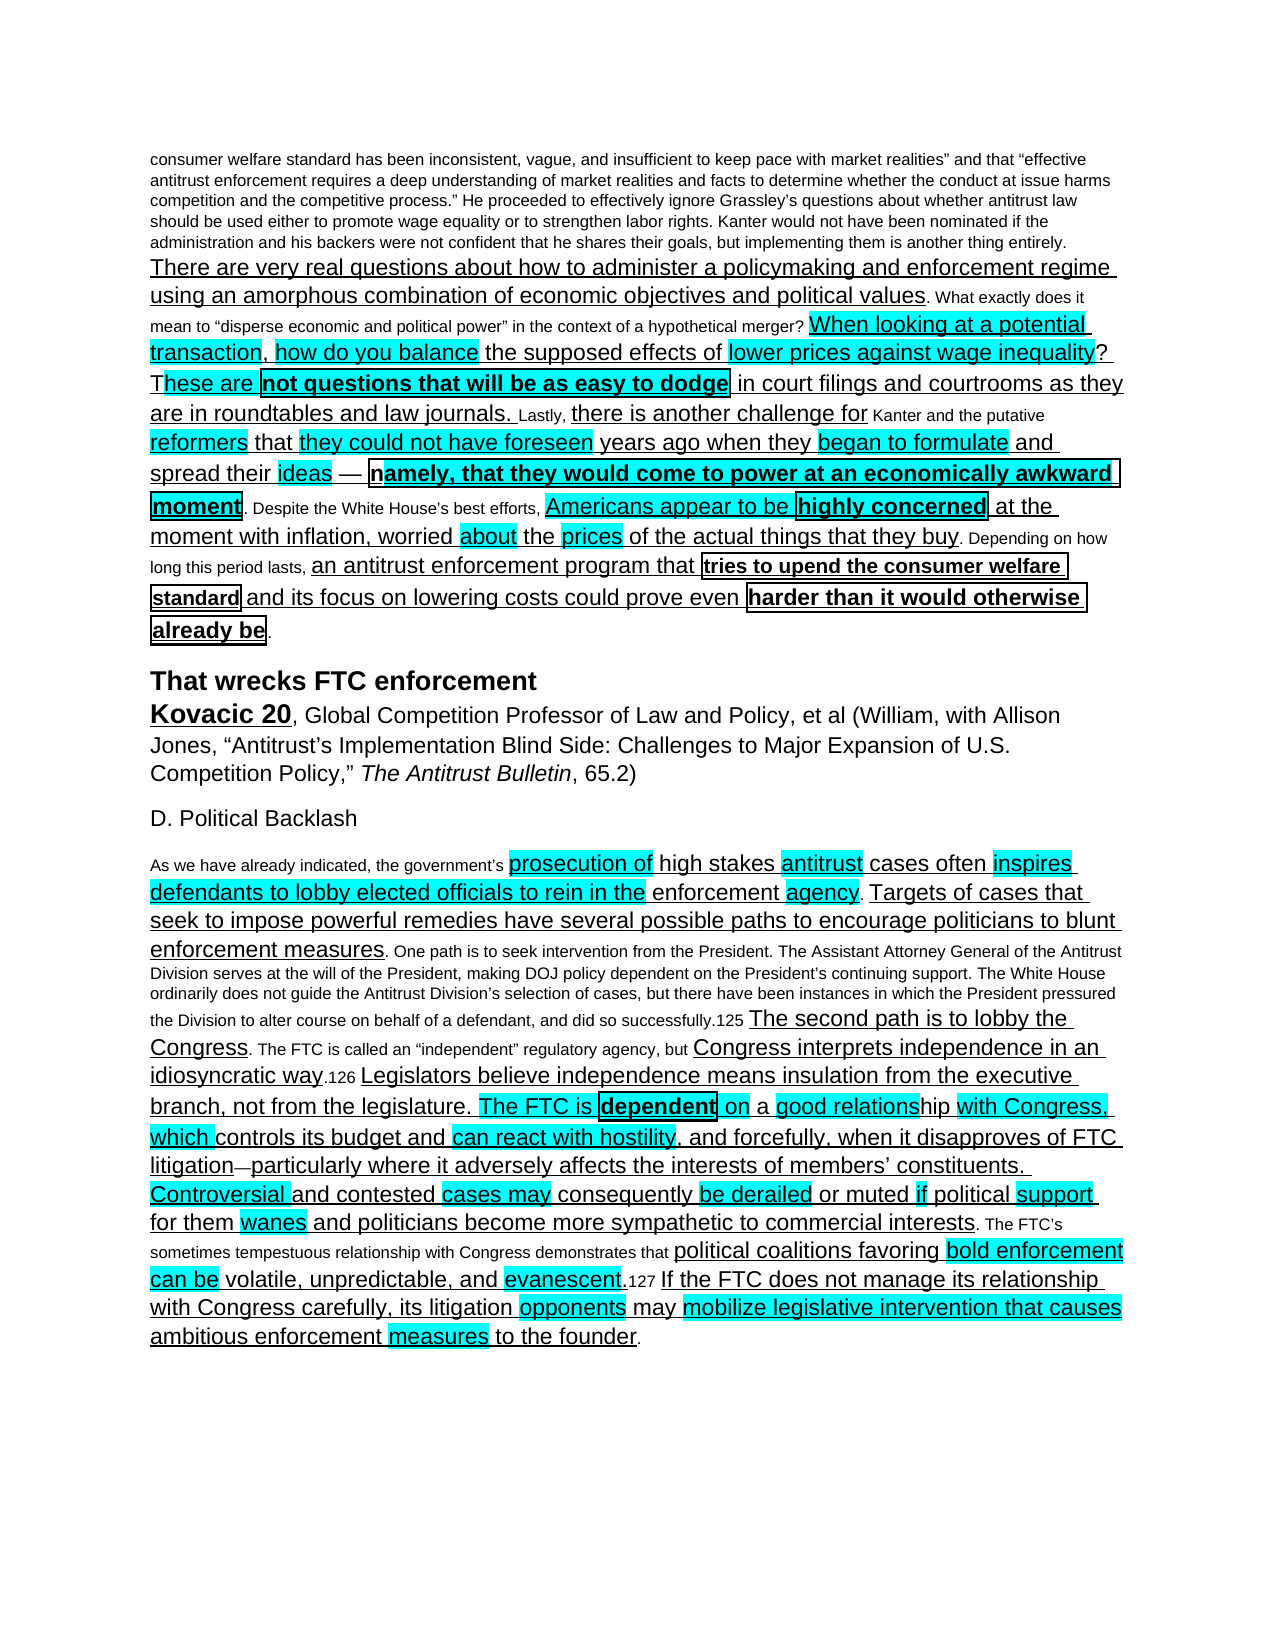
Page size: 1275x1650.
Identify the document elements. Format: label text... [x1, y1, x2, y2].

subtitle That wrecks FTC enforcement [150, 665, 1125, 696]
text D. Political Backlash [150, 805, 1125, 832]
text Kovacic 20, Global Competition Professor of Law and Policy, et al (William, with Allison Jones, “Antitrust’s Implementation Blind Side: Challenges to Major Expansion of U.S. Competition Policy,” The Antitrust Bulletin, 65.2) [150, 698, 1125, 787]
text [150, 150, 1125, 646]
text As we have already indicated, the government’s prosecution of high stakes antitrust cases often inspires defendants to lobby elected officials to rein in the enforcement agency. Targets of cases that seek to impose powerful remedies have several possible paths to encourage politicians to blunt enforcement measures. One path is to seek intervention from the President. The Assistant Attorney General of the Antitrust Division serves at the will of the President, making DOJ policy dependent on the President’s continuing support. The White House ordinarily does not guide the Antitrust Division’s selection of cases, but there have been instances in which the President pressured the Division to alter course on behalf of a defendant, and did so successfully.125 The second path is to lobby the Congress. The FTC is called an “independent” regulatory agency, but Congress interprets independence in an idiosyncratic way.126 Legislators believe independence means insulation from the executive branch, not from the legislature. The FTC is dependent on a good relationship with Congress, which controls its budget and can react with hostility, and forcefully, when it disapproves of FTC litigation—particularly where it adversely affects the interests of members’ constituents. Controversial and contested cases may consequently be derailed or muted if political support for them wanes and politicians become more sympathetic to commercial interests. The FTC’s sometimes tempestuous relationship with Congress demonstrates that political coalitions favoring bold enforcement can be volatile, unpredictable, and evanescent.127 If the FTC does not manage its relationship with Congress carefully, its litigation opponents may mobilize legislative intervention that causes ambitious enforcement measures to the founder. [150, 850, 1125, 1349]
